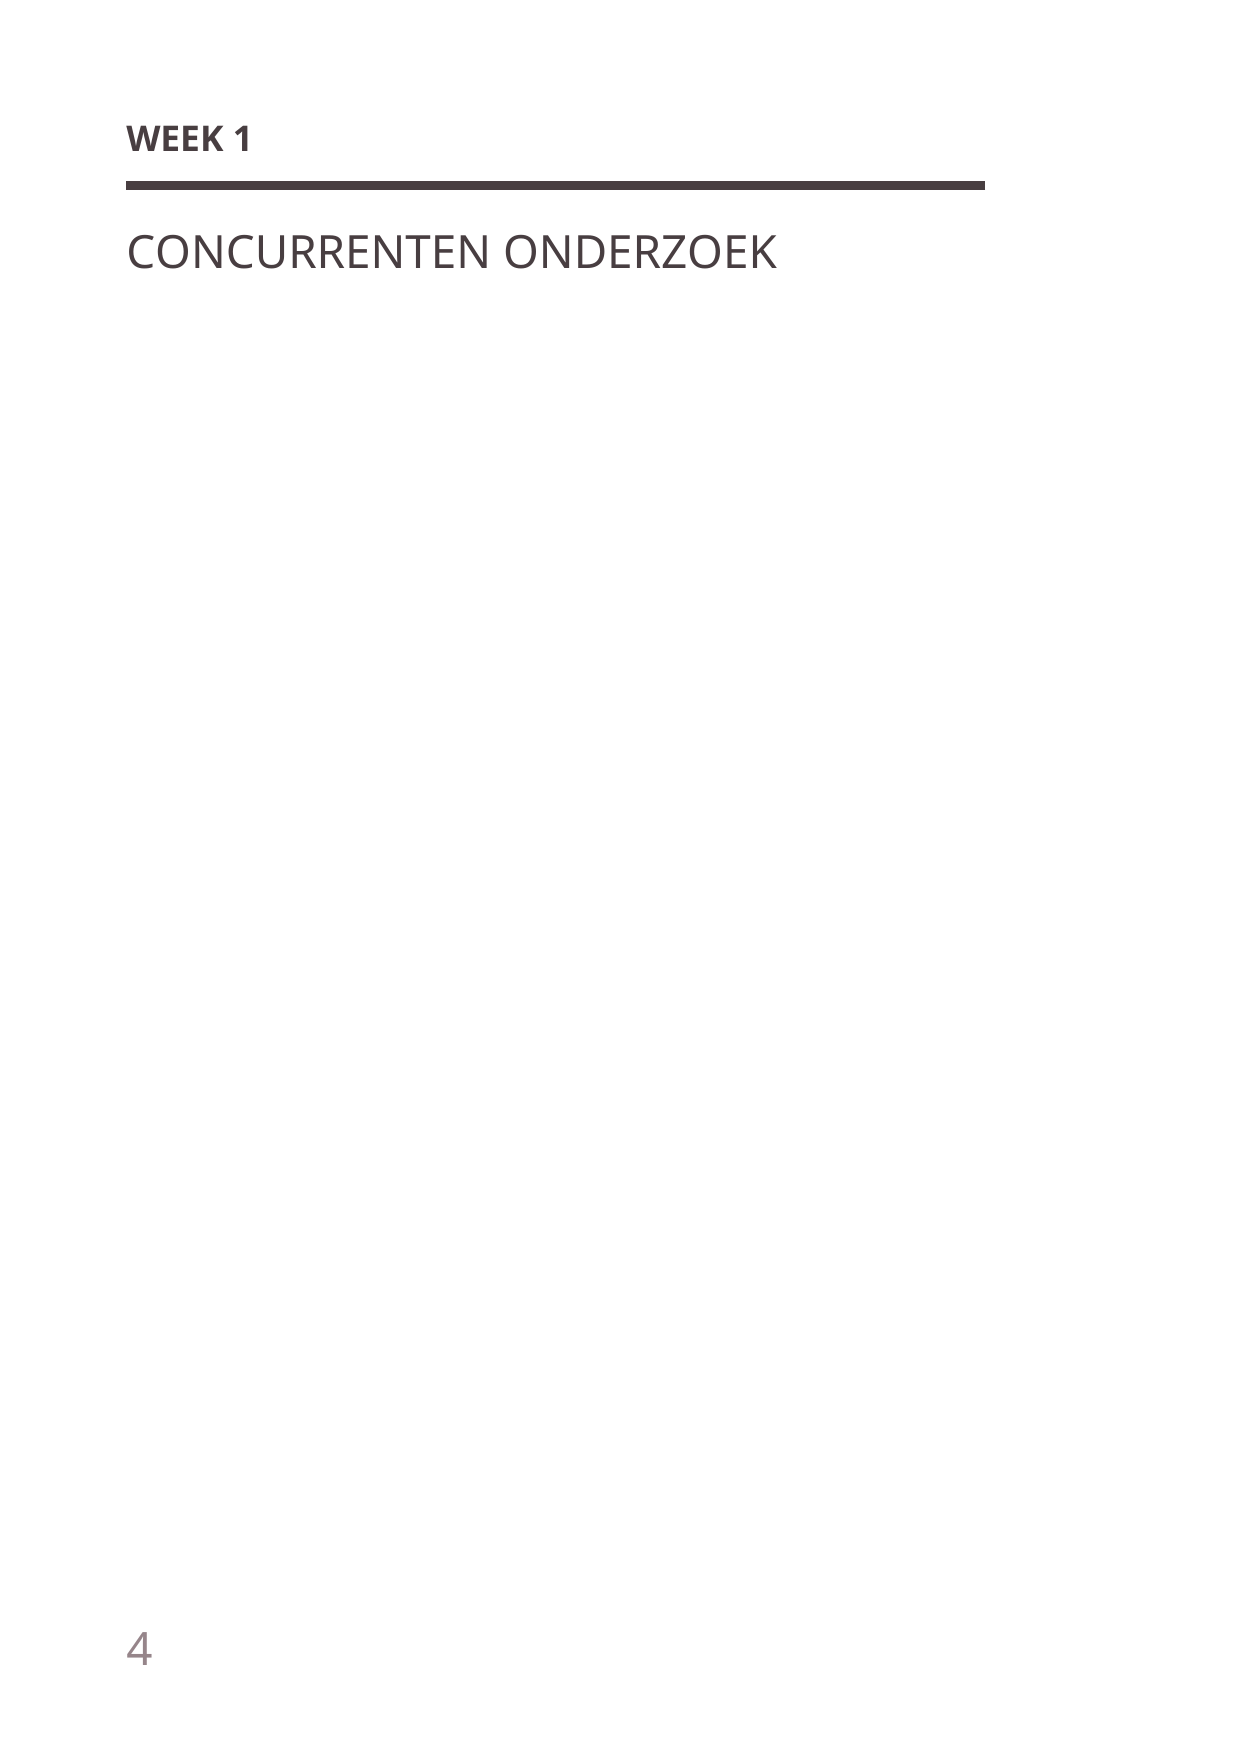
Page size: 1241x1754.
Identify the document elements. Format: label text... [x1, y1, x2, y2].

subtitle Concurrenten onderzoek [126, 219, 985, 282]
text Week 1 [126, 114, 985, 181]
